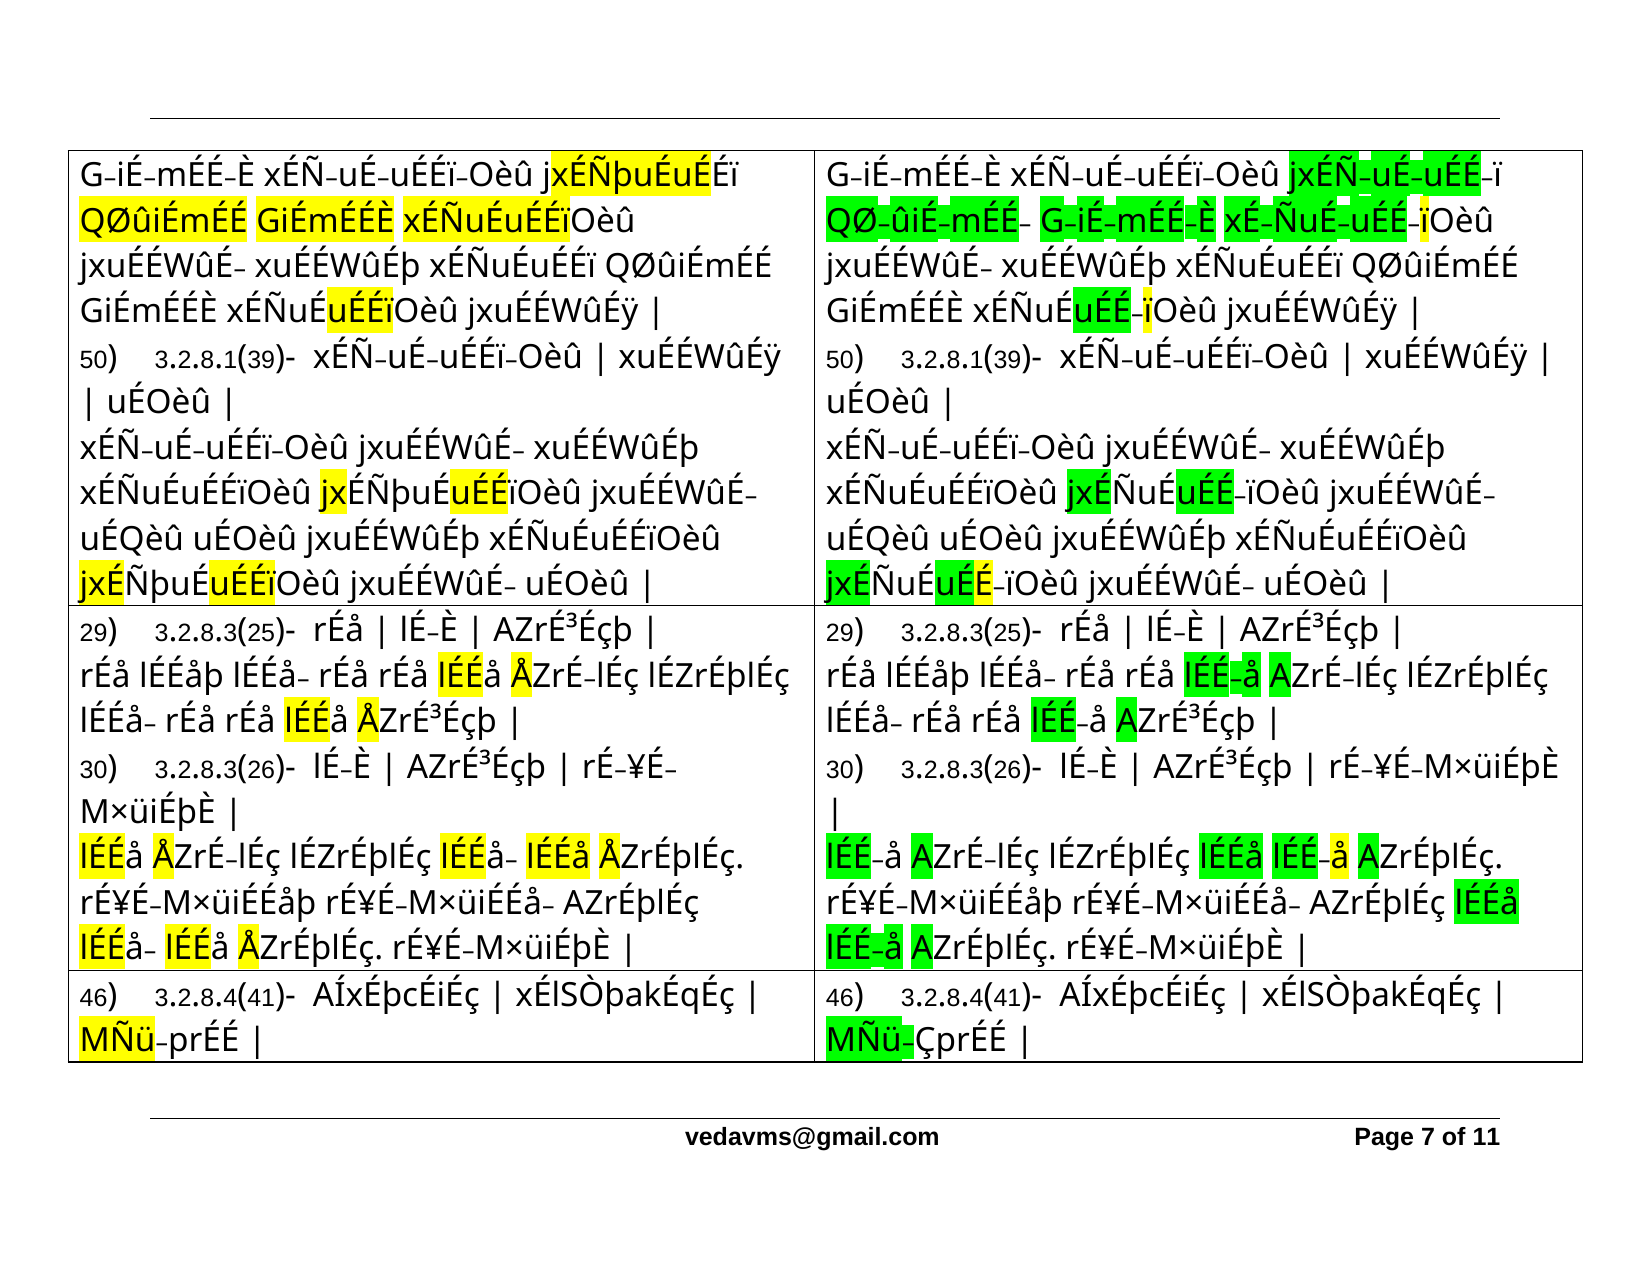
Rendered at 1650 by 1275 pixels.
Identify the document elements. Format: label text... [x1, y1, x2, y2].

table_cell 29) 3.2.8.3(25)- rÉå | lÉ–È | AZrÉ³Éçþ | rÉå lÉÉåþ lÉÉå– rÉå rÉå lÉÉ–å AZrÉ–lÉç lÉZrÉþlÉç lÉÉå– rÉå rÉå lÉÉ–å AZrÉ³Éçþ | 30) 3.2.8.3(26)- lÉ–È | AZrÉ³Éçþ | rÉ–¥É–M×üiÉþÈ | lÉÉ–å AZrÉ–lÉç lÉZrÉþlÉç lÉÉå lÉÉ–å AZrÉþlÉç. rÉ¥É–M×üiÉÉåþ rÉ¥É–M×üiÉÉå– AZrÉþlÉç lÉÉå lÉÉ–å AZrÉþlÉç. rÉ¥É–M×üiÉþÈ | [815, 606, 1582, 969]
table_cell 29) 3.2.8.3(25)- rÉå | lÉ–È | AZrÉ³Éçþ | rÉå lÉÉåþ lÉÉå– rÉå rÉå lÉÉå ÅZrÉ–lÉç lÉZrÉþlÉç lÉÉå– rÉå rÉå lÉÉå ÅZrÉ³Éçþ | 30) 3.2.8.3(26)- lÉ–È | AZrÉ³Éçþ | rÉ–¥É–M×üiÉþÈ | lÉÉå ÅZrÉ–lÉç lÉZrÉþlÉç lÉÉå– lÉÉå ÅZrÉþlÉç. rÉ¥É–M×üiÉÉåþ rÉ¥É–M×üiÉÉå– AZrÉþlÉç lÉÉå– lÉÉå ÅZrÉþlÉç. rÉ¥É–M×üiÉþÈ | [69, 606, 814, 969]
